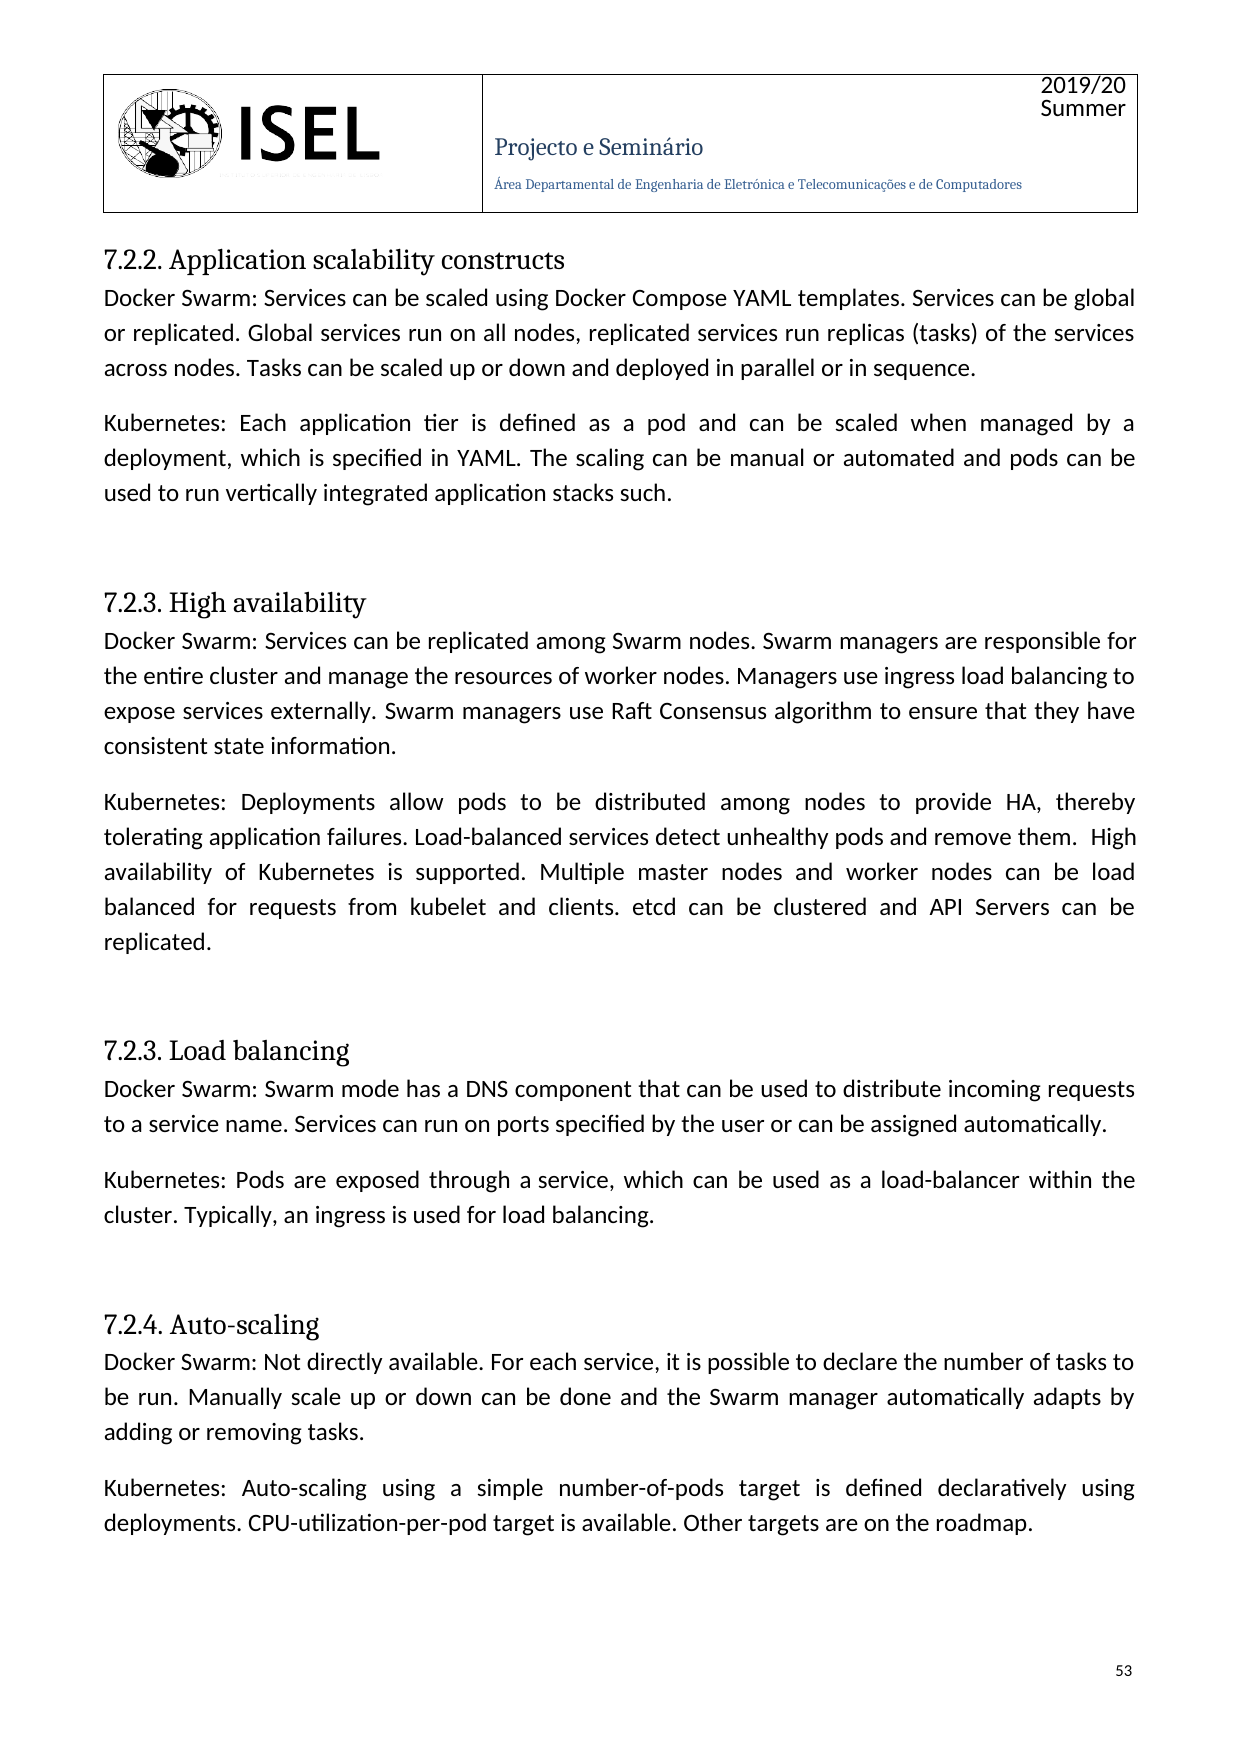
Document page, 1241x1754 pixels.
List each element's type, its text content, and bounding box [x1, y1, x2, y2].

text Docker Swarm: Not directly available. For each service, it is possible to declare the number of tasks to be run. Manually scale up or down can be done and the Swarm manager automatically adapts by adding or removing tasks. [103, 1346, 1137, 1447]
text Docker Swarm: Swarm mode has a DNS component that can be used to distribute incoming requests to a service name. Services can run on ports specified by the user or can be assigned automatically. [103, 1073, 1137, 1139]
text Kubernetes: Auto-scaling using a simple number-of-pods target is defined declaratively using deployments. CPU-utilization-per-pod target is available. Other targets are on the roadmap. [103, 1472, 1137, 1538]
text Kubernetes: Pods are exposed through a service, which can be used as a load-balancer within the cluster. Typically, an ingress is used for load balancing. [103, 1164, 1137, 1229]
text Docker Swarm: Services can be replicated among Swarm nodes. Swarm managers are responsible for the entire cluster and manage the resources of worker nodes. Managers use ingress load balancing to expose services externally. Swarm managers use Raft Consensus algorithm to ensure that they have consistent state information. [103, 625, 1137, 760]
subtitle 7.2.3. High availability [103, 586, 1137, 620]
text Kubernetes: Each application tier is defined as a pod and can be scaled when managed by a deployment, which is specified in YAML. The scaling can be manual or automated and pods can be used to run vertically integrated application stacks such. [103, 407, 1137, 508]
subtitle 7.2.2. Application scalability constructs [103, 243, 1137, 277]
subtitle 7.2.4. Auto-scaling [103, 1308, 1137, 1341]
text Kubernetes: Deployments allow pods to be distributed among nodes to provide HA, thereby tolerating application failures. Load-balanced services detect unhealthy pods and remove them. High availability of Kubernetes is supported. Multiple master nodes and worker nodes can be load balanced for requests from kubelet and clients. etcd can be clustered and API Servers can be replicated. [103, 786, 1137, 956]
text Docker Swarm: Services can be scaled using Docker Compose YAML templates. Services can be global or replicated. Global services run on all nodes, replicated services run replicas (tasks) of the services across nodes. Tasks can be scaled up or down and deployed in parallel or in sequence. [103, 282, 1137, 382]
subtitle 7.2.3. Load balancing [103, 1034, 1137, 1068]
